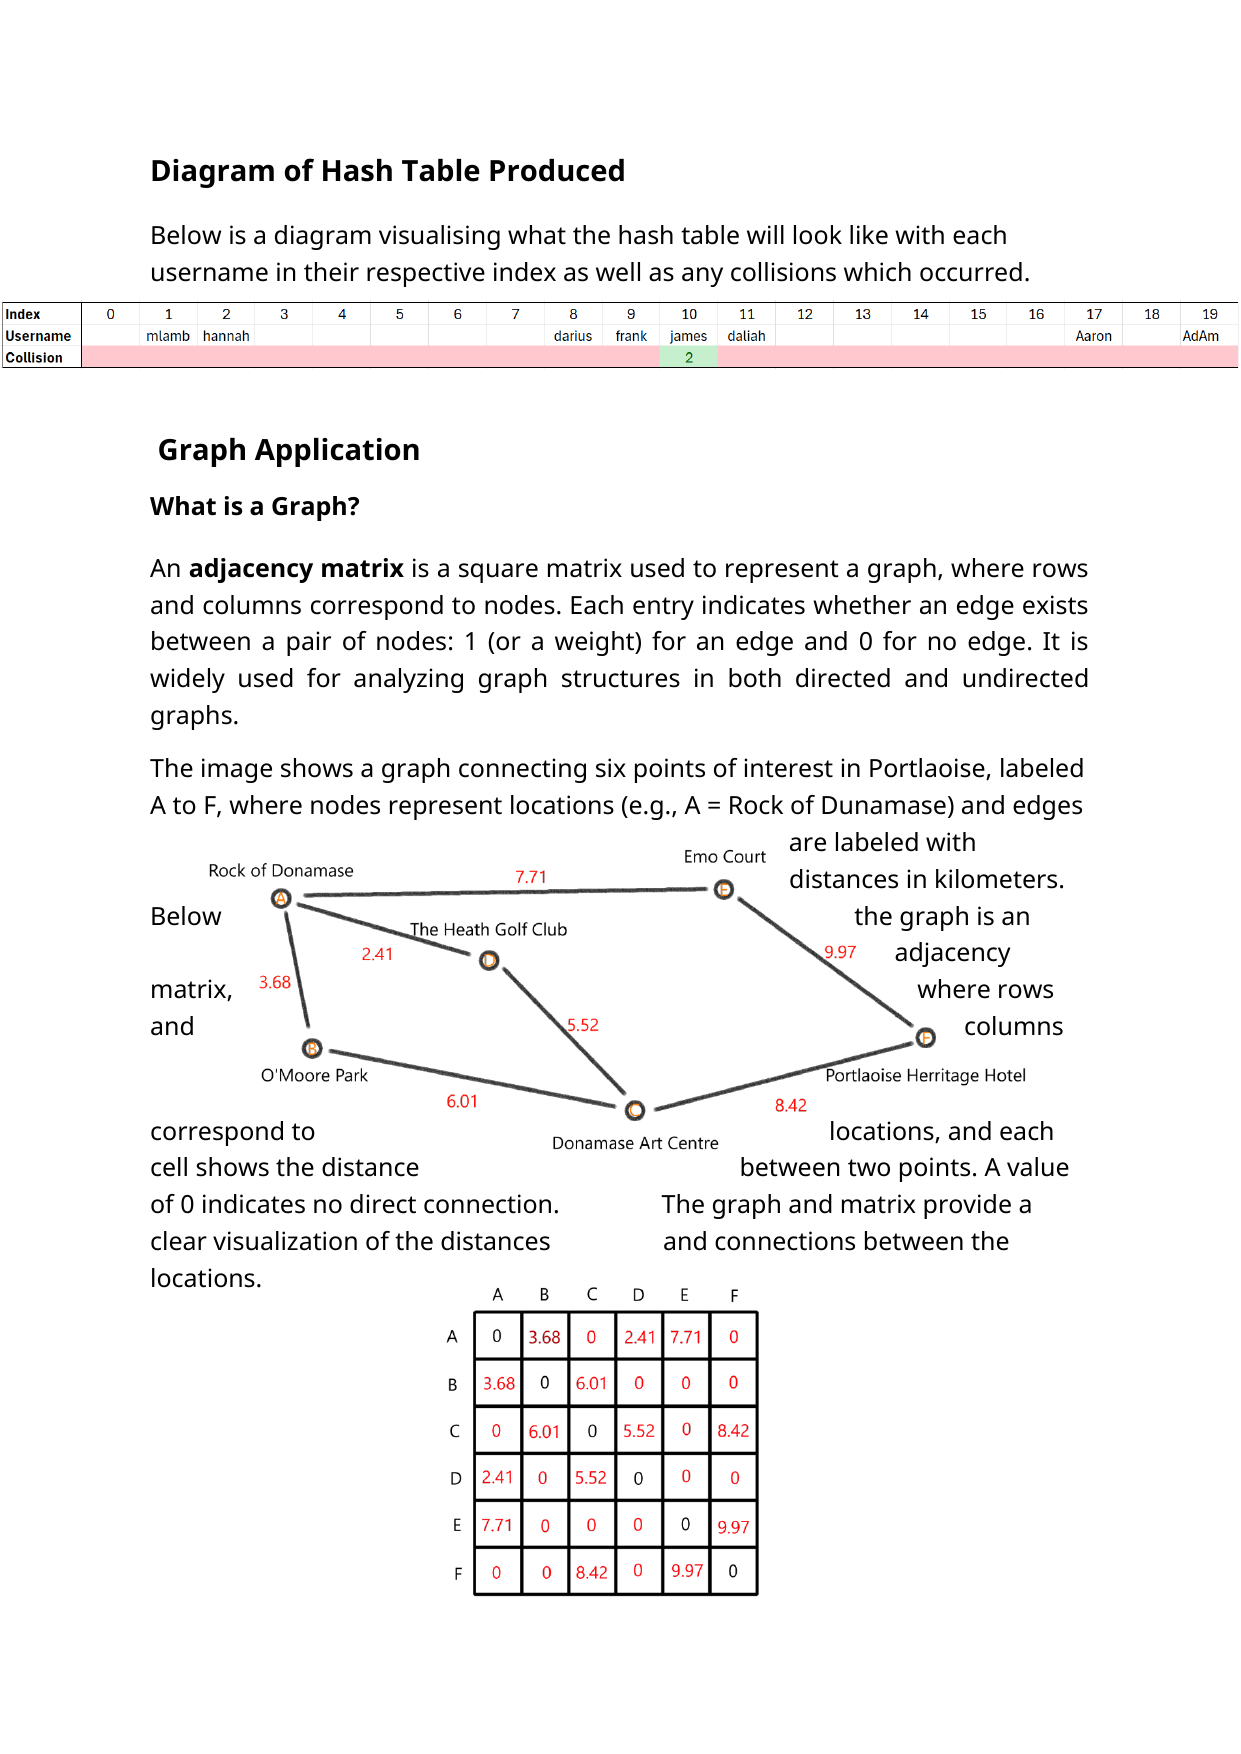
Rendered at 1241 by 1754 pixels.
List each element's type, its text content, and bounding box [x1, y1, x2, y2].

subtitle What is a Graph? [150, 489, 1090, 523]
text An adjacency matrix is a square matrix used to represent a graph, where rows and columns correspond to nodes. Each entry indicates whether an edge exists between a pair of nodes: 1 (or a weight) for an edge and 0 for no edge. It is widely used for analyzing graph structures in both directed and undirected graphs. [150, 551, 1090, 732]
subtitle Diagram of Hash Table Produced [150, 150, 1090, 190]
text Below is a diagram visualising what the hash table will look like with each username in their respective index as well as any collisions which occurred. [150, 218, 1090, 289]
picture [0, 300, 1238, 368]
text The image shows a graph connecting six points of interest in Portlaoise, labeled A to F, where nodes represent locations (e.g., A = Rock of Dunamase) and edges are labeled with distances in kilometers. Below the graph is an adjacency matrix, where rows and columns correspond to locations, and each cell shows the distance between two points. A value of 0 indicates no direct connection. The graph and matrix provide a clear visualization of the distances and connections between the locations. [150, 751, 1090, 1294]
text Graph Application [150, 368, 1090, 469]
picture [196, 841, 1029, 1600]
